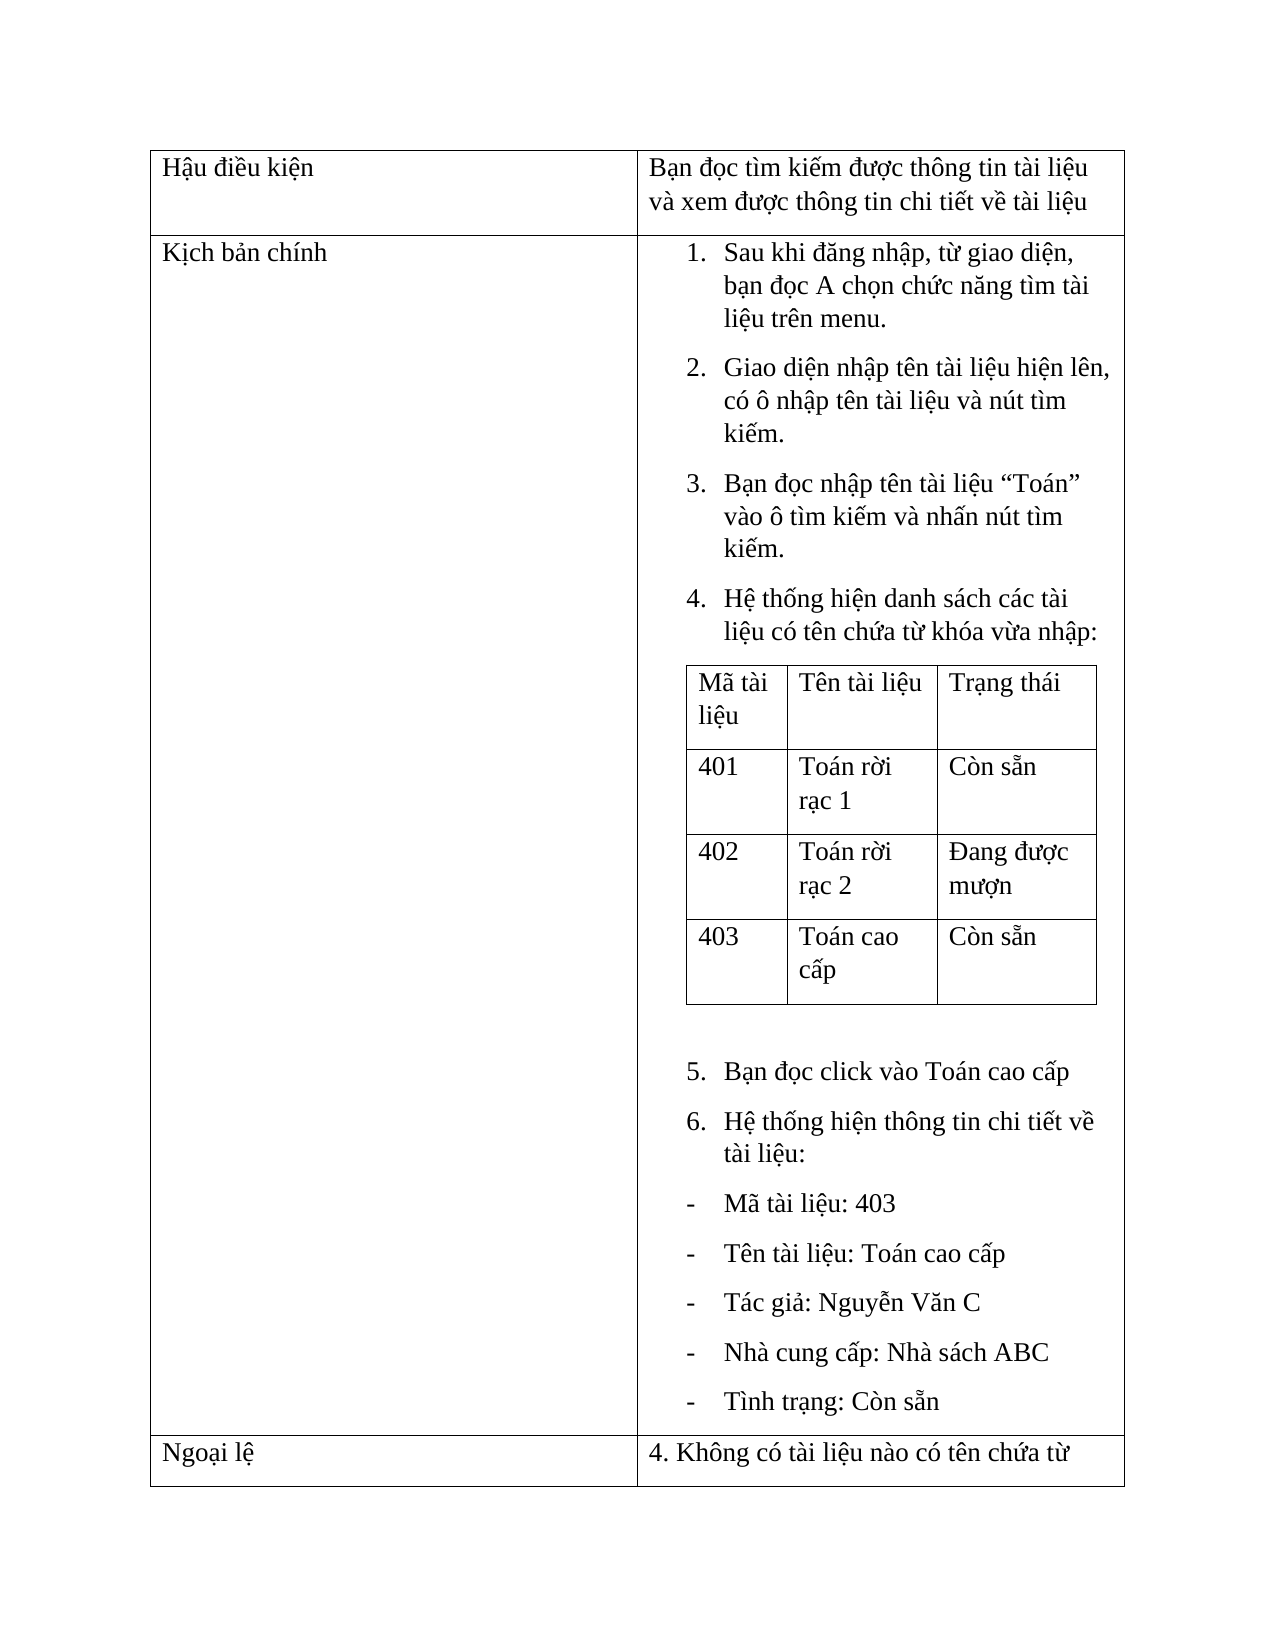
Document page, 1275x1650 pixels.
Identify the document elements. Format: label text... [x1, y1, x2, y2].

table_cell Sau khi đăng nhập, từ giao diện, bạn đọc A chọn chức năng tìm tài liệu trên menu. Giao diện nhập tên tài liệu hiện lên, có ô nhập tên tài liệu và nút tìm kiếm. Bạn đọc nhập tên tài liệu “Toán” vào ô tìm kiếm và nhấn nút tìm kiếm. Hệ thống hiện danh sách các tài liệu có tên chứa từ khóa vừa nhập: Bạn đọc click vào Toán cao cấp Hệ thống hiện thông tin chi tiết về tài liệu: Mã tài liệu: 403 Tên tài liệu: Toán cao cấp Tác giả: Nguyễn Văn C Nhà cung cấp: Nhà sách ABC Tình trạng: Còn sẵn [638, 236, 1124, 1435]
table_cell Bạn đọc tìm kiếm được thông tin tài liệu và xem được thông tin chi tiết về tài liệu [638, 151, 1124, 235]
table_cell Hậu điều kiện [151, 151, 637, 235]
table_cell Kịch bản chính [151, 236, 637, 1435]
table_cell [638, 1436, 1124, 1486]
table_cell Ngoại lệ [151, 1436, 637, 1486]
